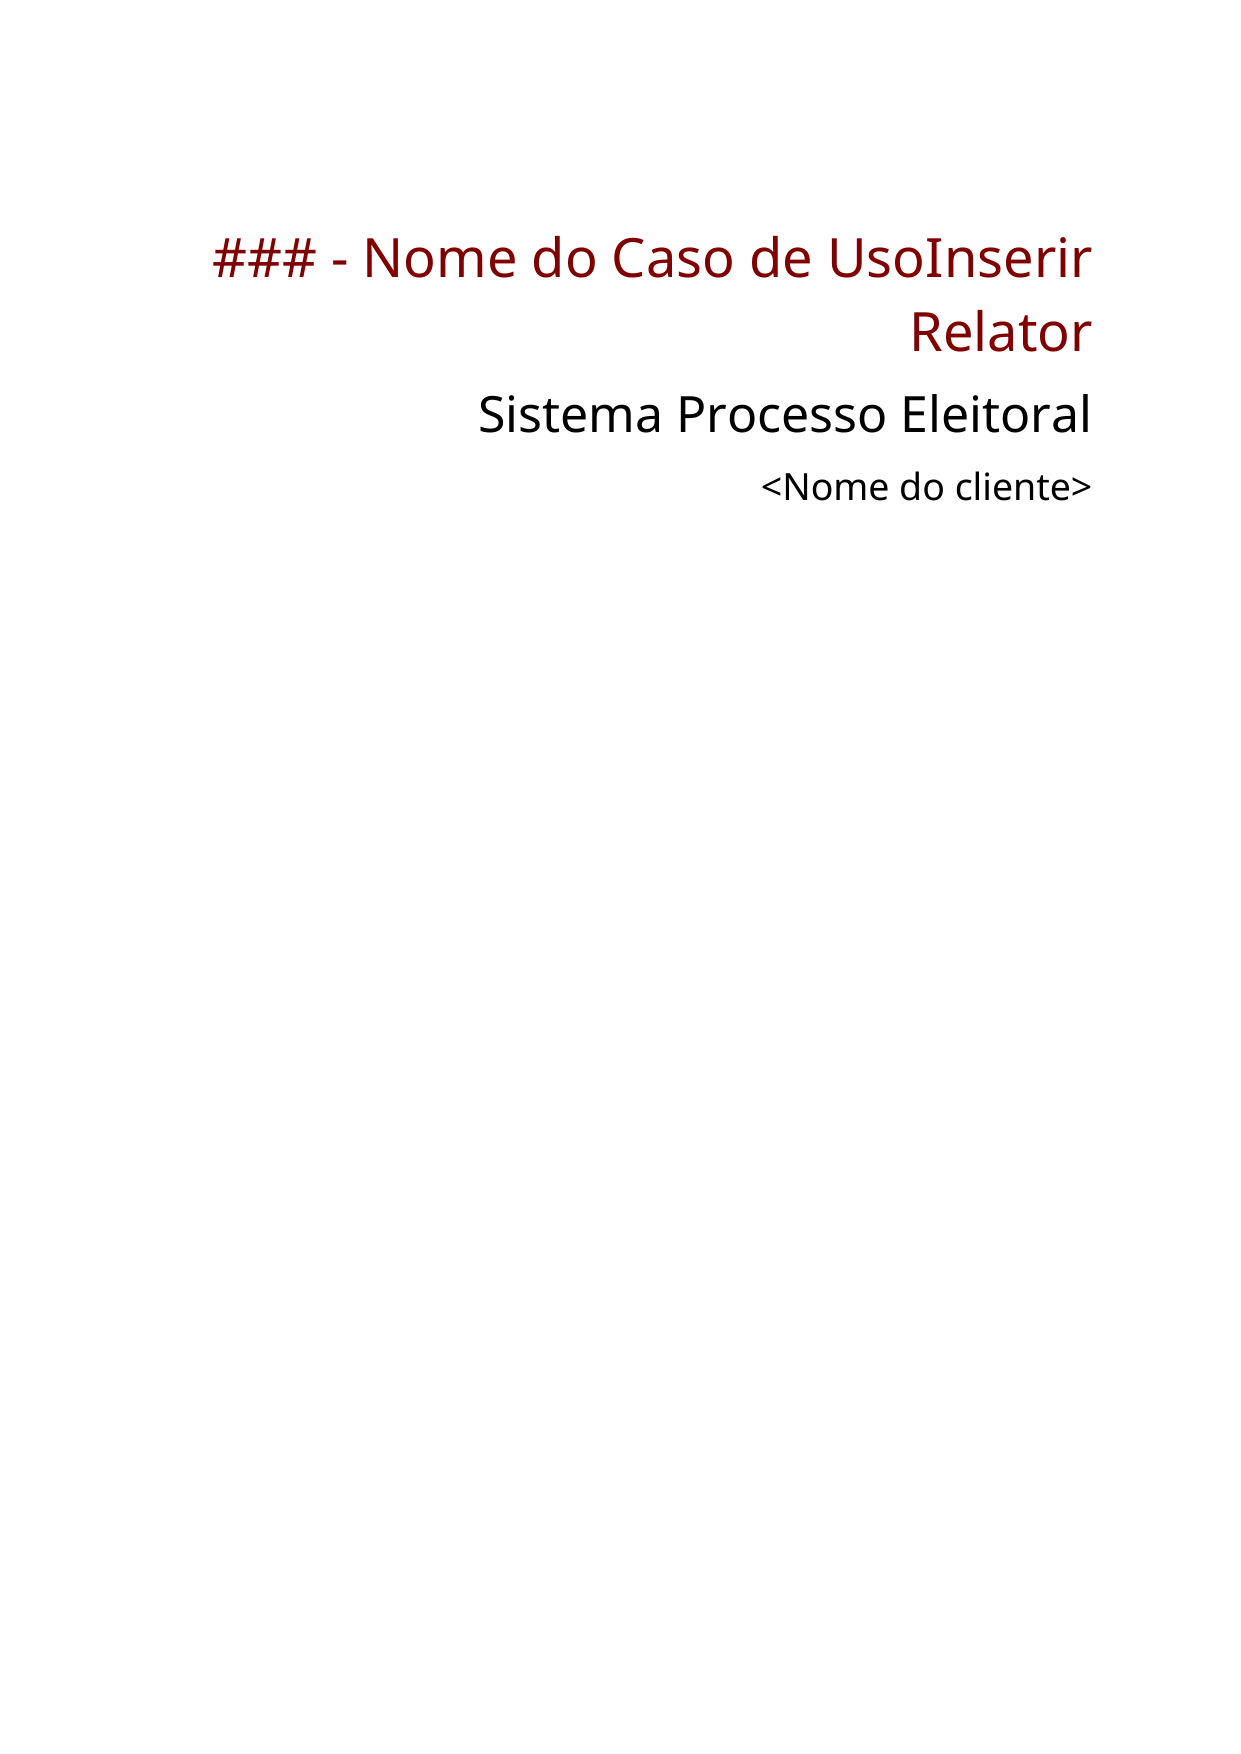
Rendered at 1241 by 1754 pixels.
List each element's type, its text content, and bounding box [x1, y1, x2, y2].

text <Nome do Produto>Sistema Processo Eleitoral [148, 379, 1092, 447]
text ### - Nome do Caso de UsoHST147.2 - Inserir Relator [148, 219, 1092, 367]
text <Nome do cliente>CAU [148, 460, 1092, 511]
